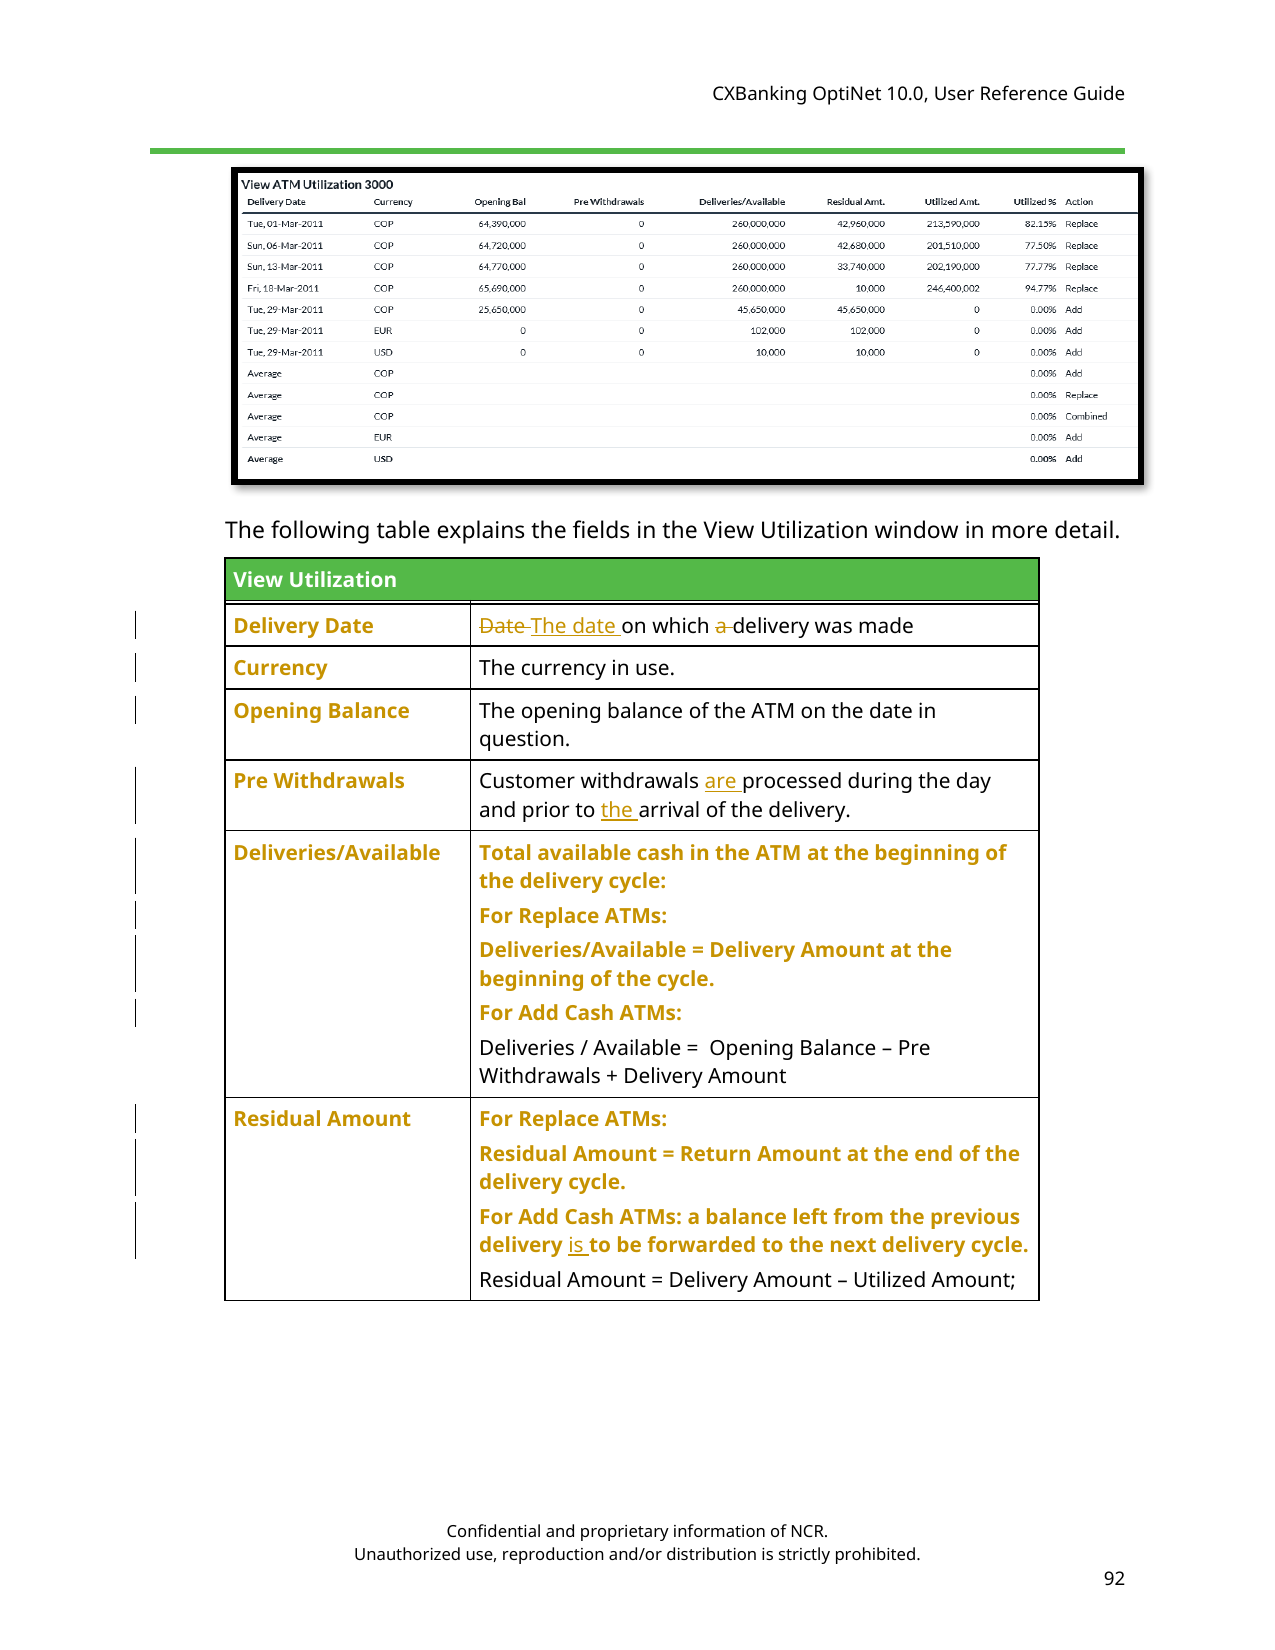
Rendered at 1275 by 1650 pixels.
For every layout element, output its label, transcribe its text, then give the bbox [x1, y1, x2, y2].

table_cell on which delivery was made [471, 605, 1038, 645]
table_cell Customer withdrawals processed during the day and prior to arrival of the delivery. [471, 761, 1038, 830]
table_cell Opening Balance [226, 690, 470, 759]
table_cell The opening balance of the ATM on the date in question. [471, 690, 1038, 759]
table_cell Currency [226, 647, 470, 688]
table_header View Utilization [226, 559, 1038, 600]
table_cell Total available cash in the ATM at the beginning of the delivery cycle: For Replace ATMs: Deliveries/Available = Delivery Amount at the beginning of the cycle. For Add Cash ATMs: Deliveries / Available = Opening Balance – Pre Withdrawals + Delivery Amount [471, 831, 1038, 1096]
table_cell Pre Withdrawals [226, 761, 470, 830]
table_cell For Replace ATMs: Residual Amount = Return Amount at the end of the delivery cycle. For Add Cash ATMs: a balance left from the previous delivery to be forwarded to the next delivery cycle. Residual Amount = Delivery Amount – Utilized Amount; [471, 1098, 1038, 1300]
picture [238, 173, 1138, 479]
table_cell Deliveries/Available [226, 831, 470, 1096]
table_cell Residual Amount [226, 1098, 470, 1300]
table_cell The currency in use. [471, 647, 1038, 688]
text The following table explains the fields in the View Utilization window in more detail. [225, 513, 1125, 545]
table_cell Delivery Date [226, 605, 470, 645]
